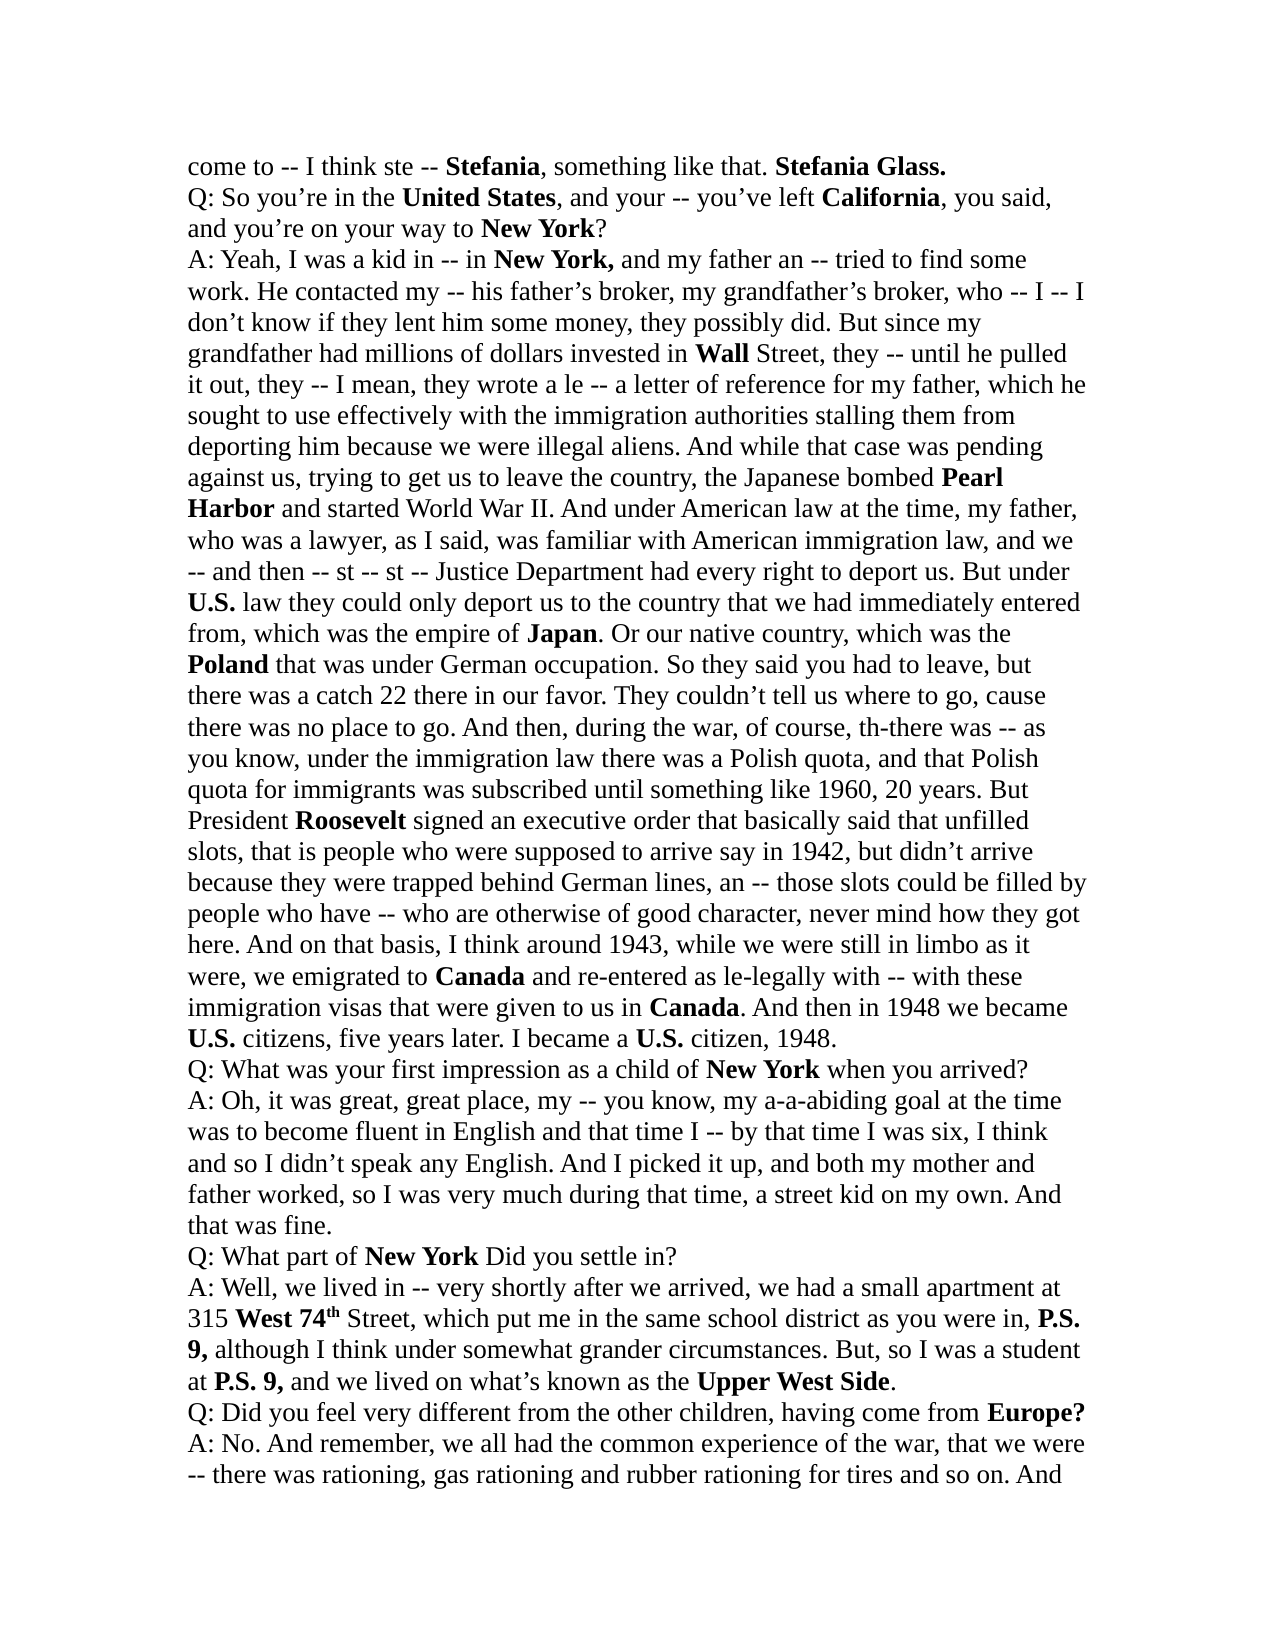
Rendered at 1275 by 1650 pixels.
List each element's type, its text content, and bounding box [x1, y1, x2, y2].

text Q: So you’re in the United States, and your -- you’ve left California, you said, and you’re on your way to New York? [187, 243, 1087, 306]
text Q: What was your first impression as a child of New York when you arrived? [187, 1116, 1087, 1147]
text A: Oh, it was great, great place, my -- you know, my a-a-abiding goal at the time was to become fluent in English and that time I -- by that time I was six, I think and so I didn’t speak any English. And I picked it up, and both my mother and father worked, so I was very much during that time, a street kid on my own. And that was fine. [187, 1147, 1087, 1302]
text Q: Did you feel very different from the other children, having come from Europe? [187, 1458, 1087, 1489]
text Q: What was her name? A: I -- I can look that up for you. I have it in -- in my computer, but it doesn’t come to -- I think ste -- Stefania, something like that. Stefania Glass. [187, 150, 1087, 243]
text A: Well, we lived in -- very shortly after we arrived, we had a small apartment at 315 West 74th Street, which put me in the same school district as you were in, P.S. 9, although I think under somewhat grander circumstances. But, so I was a student at P.S. 9, and we lived on what’s known as the Upper West Side. [187, 1333, 1087, 1458]
text A: Yeah, I was a kid in -- in New York, and my father an -- tried to find some work. He contacted my -- his father’s broker, my grandfather’s broker, who -- I -- I don’t know if they lent him some money, they possibly did. But since my grandfather had millions of dollars invested in Wall Street, they -- until he pulled it out, they -- I mean, they wrote a le -- a letter of reference for my father, which he sought to use effectively with the immigration authorities stalling them from deporting him because we were illegal aliens. And while that case was pending against us, trying to get us to leave the country, the Japanese bombed Pearl Harbor and started World War II. And under American law at the time, my father, who was a lawyer, as I said, was familiar with American immigration law, and we -- and then -- st -- st -- Justice Department had every right to deport us. But under U.S. law they could only deport us to the country that we had immediately entered from, which was the empire of Japan. Or our native country, which was the Poland that was under German occupation. So they said you had to leave, but there was a catch 22 there in our favor. They couldn’t tell us where to go, cause there was no place to go. And then, during the war, of course, th-there was -- as you know, under the immigration law there was a Polish quota, and that Polish quota for immigrants was subscribed until something like 1960, 20 years. But President Roosevelt signed an executive order that basically said that unfilled slots, that is people who were supposed to arrive say in 1942, but didn’t arrive because they were trapped behind German lines, an -- those slots could be filled by people who have -- who are otherwise of good character, never mind how they got here. And on that basis, I think around 1943, while we were still in limbo as it were, we emigrated to Canada and re-entered as le-legally with -- with these immigration visas that were given to us in Canada. And then in 1948 we became U.S. citizens, five years later. I became a U.S. citizen, 1948. [187, 306, 1087, 1116]
text Q: What part of New York Did you settle in? [187, 1302, 1087, 1333]
